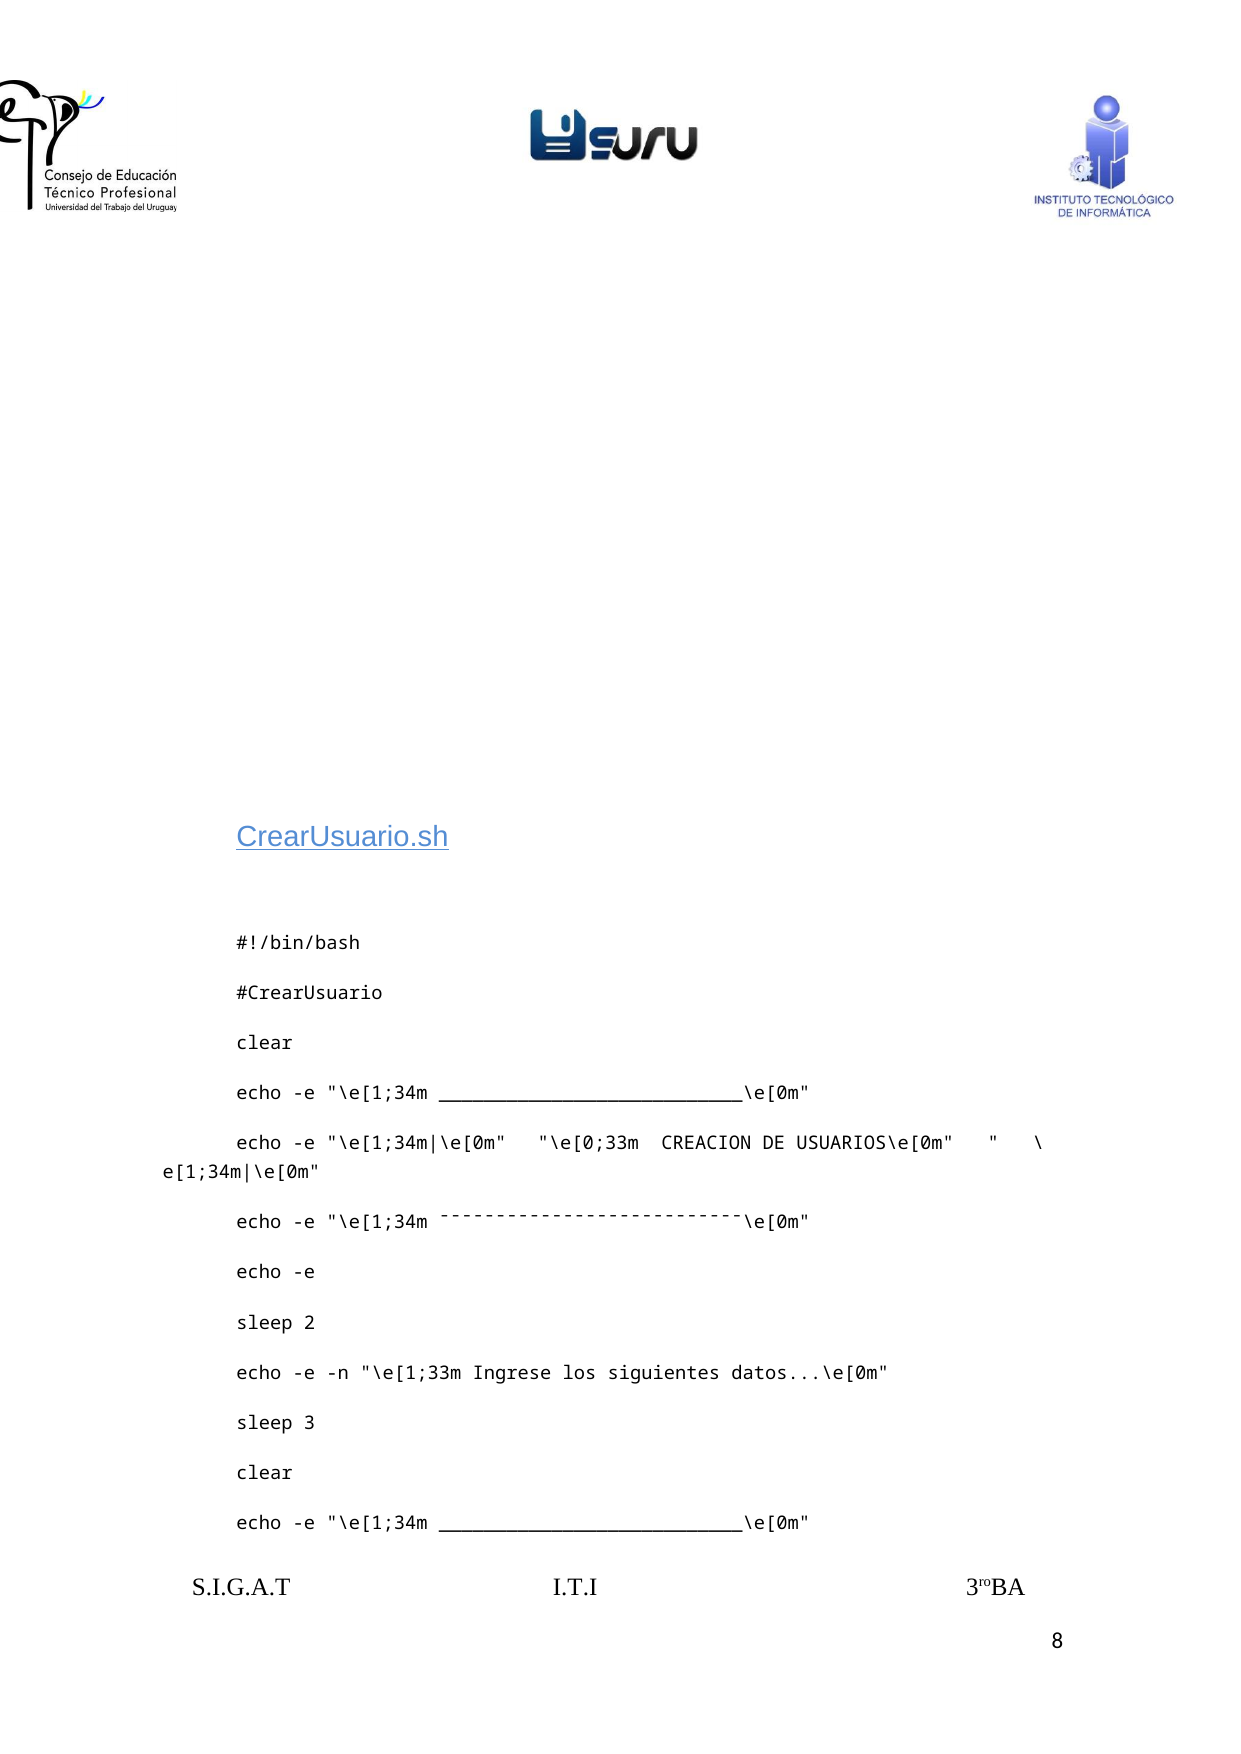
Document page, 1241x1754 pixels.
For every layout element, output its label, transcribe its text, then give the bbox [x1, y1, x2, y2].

text echo -e "\e[1;34m ___________________________\e[0m" [162, 1509, 1063, 1535]
text sleep 2 [162, 1309, 1063, 1334]
text #CrearUsuario [162, 979, 1063, 1004]
text clear [162, 1029, 1063, 1055]
text echo -e -n "\e[1;33m Ingrese los siguientes datos...\e[0m" [162, 1359, 1063, 1384]
text echo -e "\e[1;34m ___________________________\e[0m" [162, 1079, 1063, 1105]
picture [1021, 79, 1187, 245]
text CrearUsuario.sh [162, 819, 1063, 853]
text echo -e "\e[1;34m|\e[0m" "\e[0;33m CREACION DE USUARIOS\e[0m" " \e[1;34m|\e[0m" [162, 1129, 1063, 1184]
picture [0, 80, 177, 212]
text echo -e "\e[1;34m ¯¯¯¯¯¯¯¯¯¯¯¯¯¯¯¯¯¯¯¯¯¯¯¯¯¯¯\e[0m" [162, 1209, 1063, 1234]
text echo -e [162, 1259, 1063, 1284]
text clear [162, 1459, 1063, 1485]
picture [500, 75, 726, 194]
text #!/bin/bash [162, 929, 1063, 954]
text sleep 3 [162, 1409, 1063, 1435]
